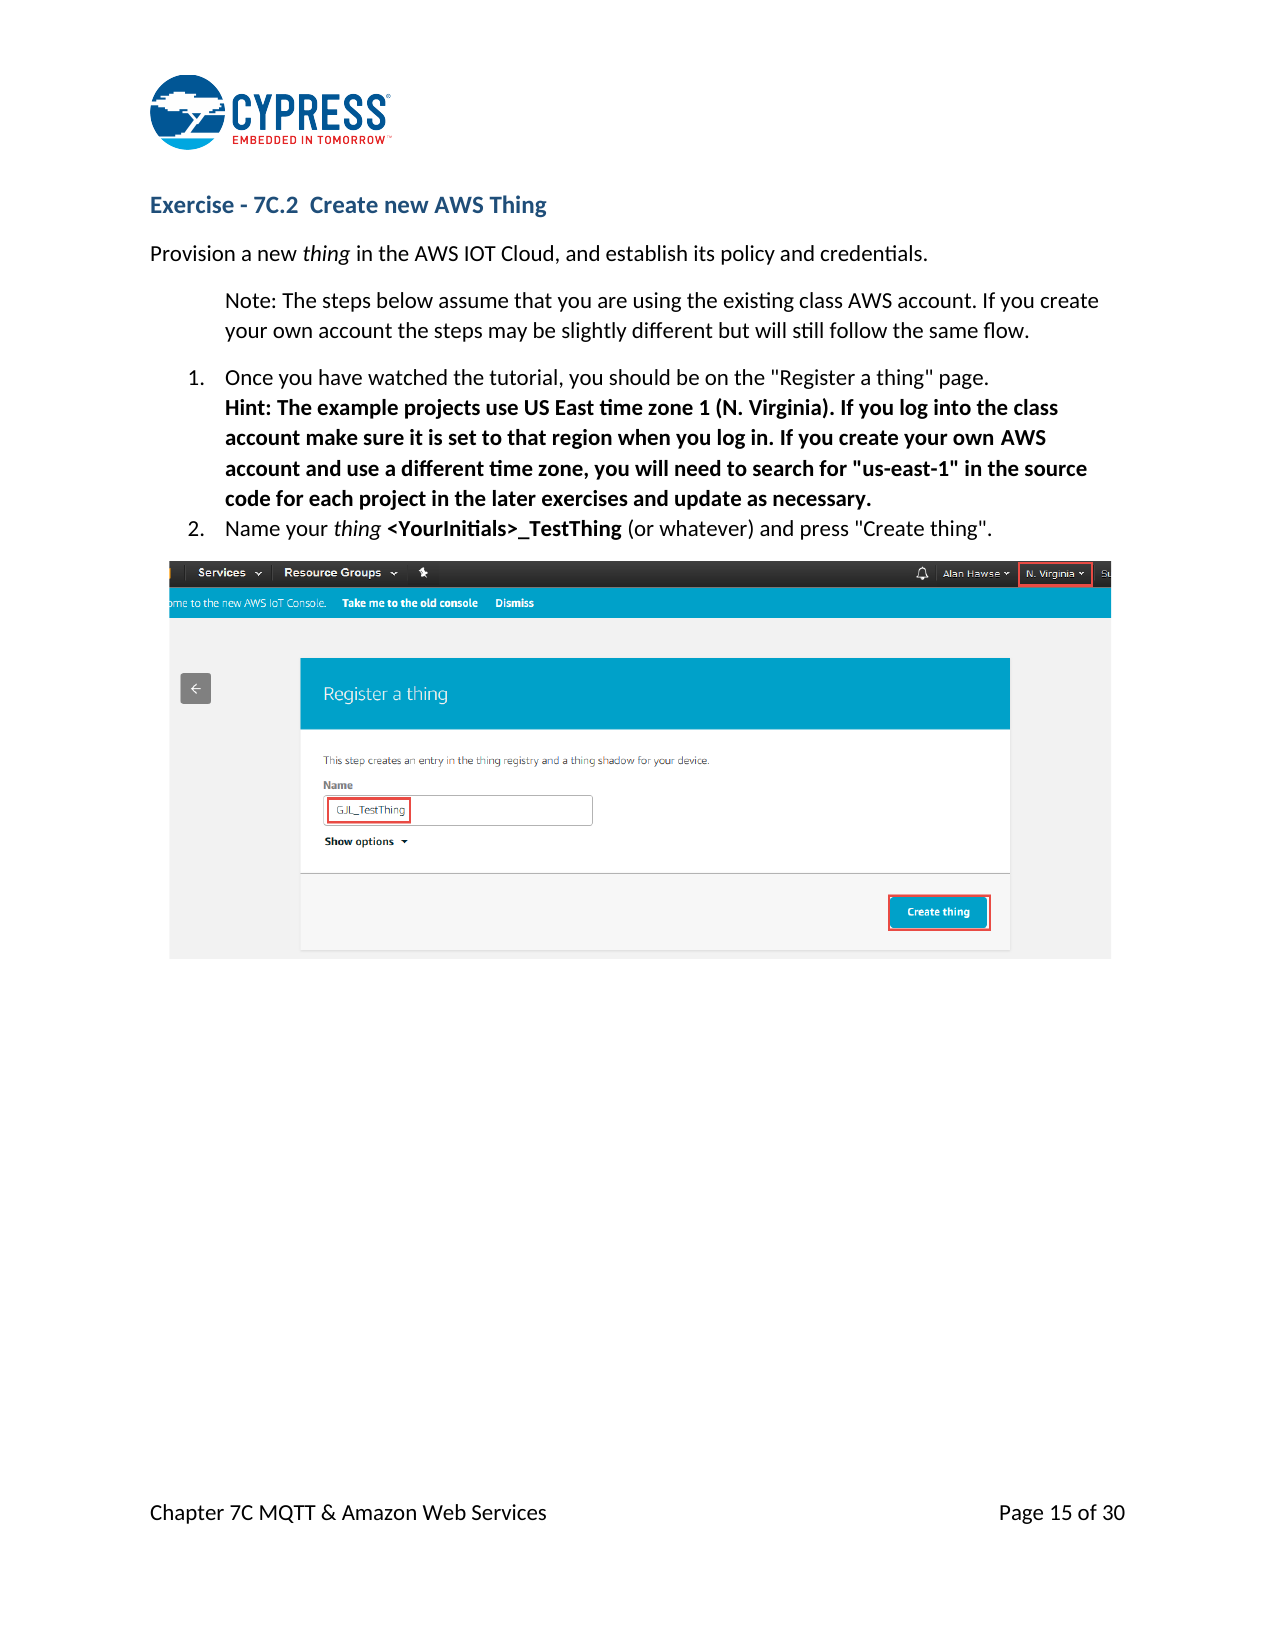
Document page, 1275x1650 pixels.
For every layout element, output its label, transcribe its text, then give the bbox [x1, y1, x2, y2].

picture [516, 600, 527, 606]
list Name your thing <YourInitials>_TestThing (or whatever) and press "Create thing". [187, 514, 1125, 542]
list Note: The steps below assume that you are using the existing class AWS account. If you create your own account the steps may be slightly different but will still follow the same flow. [225, 286, 1125, 344]
picture [150, 75, 392, 150]
text Provision a new thing in the AWS IOT Cloud, and establish its policy and credentials. [150, 239, 1125, 267]
list Hint: The example projects use US East time zone 1 (N. Virginia). If you log into the class account make sure it is set to that region when you log in. If you create your own AWS account and use a different time zone, you will need to search for "us-east-1" in the source code for each project in the later exercises and update as necessary. [225, 393, 1125, 512]
picture [402, 599, 409, 606]
picture [169, 561, 1112, 587]
picture [350, 599, 358, 606]
text Create new AWS Thing [150, 189, 1125, 220]
list Once you have watched the tutorial, you should be on the "Register a thing" page. [187, 363, 1125, 391]
picture [425, 599, 432, 606]
picture [169, 619, 1112, 959]
